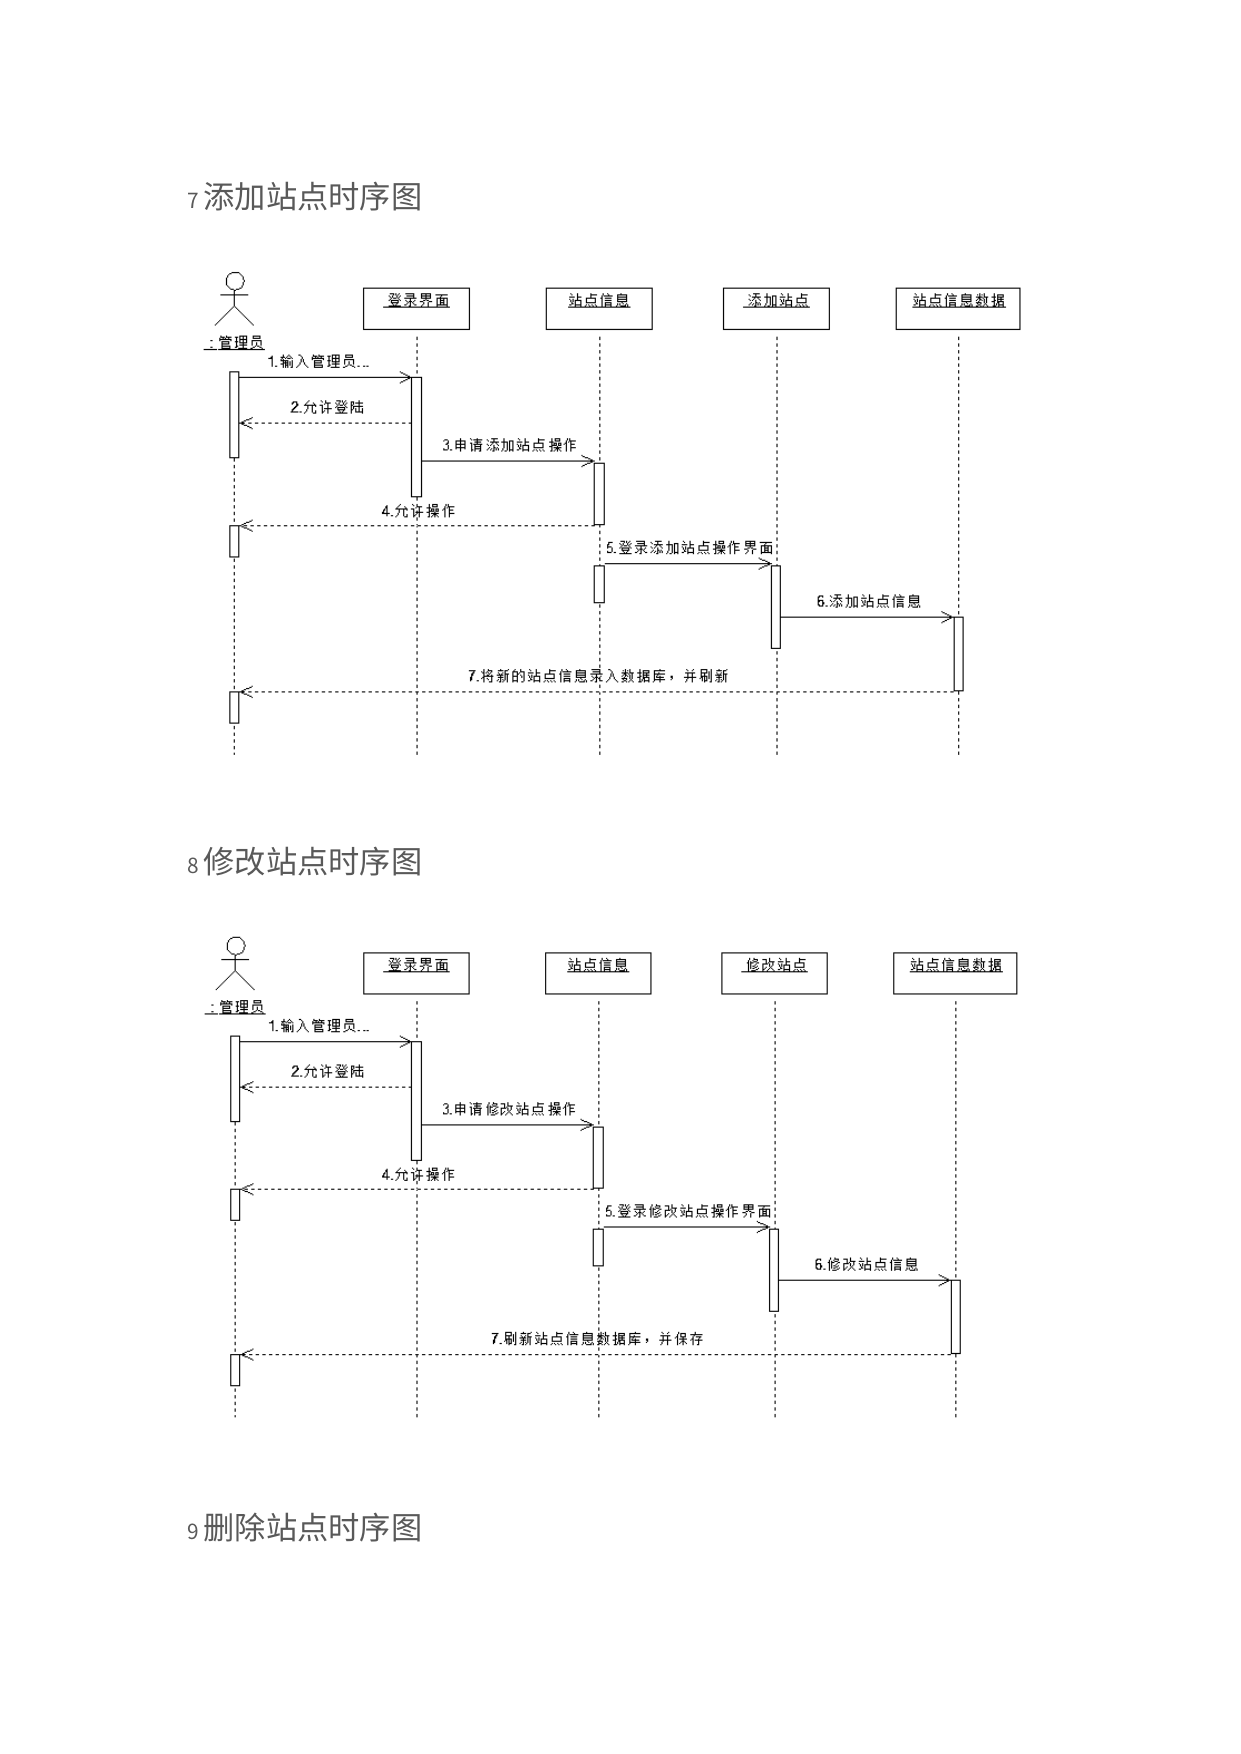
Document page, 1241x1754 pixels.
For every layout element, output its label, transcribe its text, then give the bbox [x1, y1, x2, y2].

text 8修改站点时序图 [187, 828, 1053, 893]
text 7添加站点时序图 [187, 162, 1053, 227]
text 9删除站点时序图 [187, 1494, 1053, 1559]
